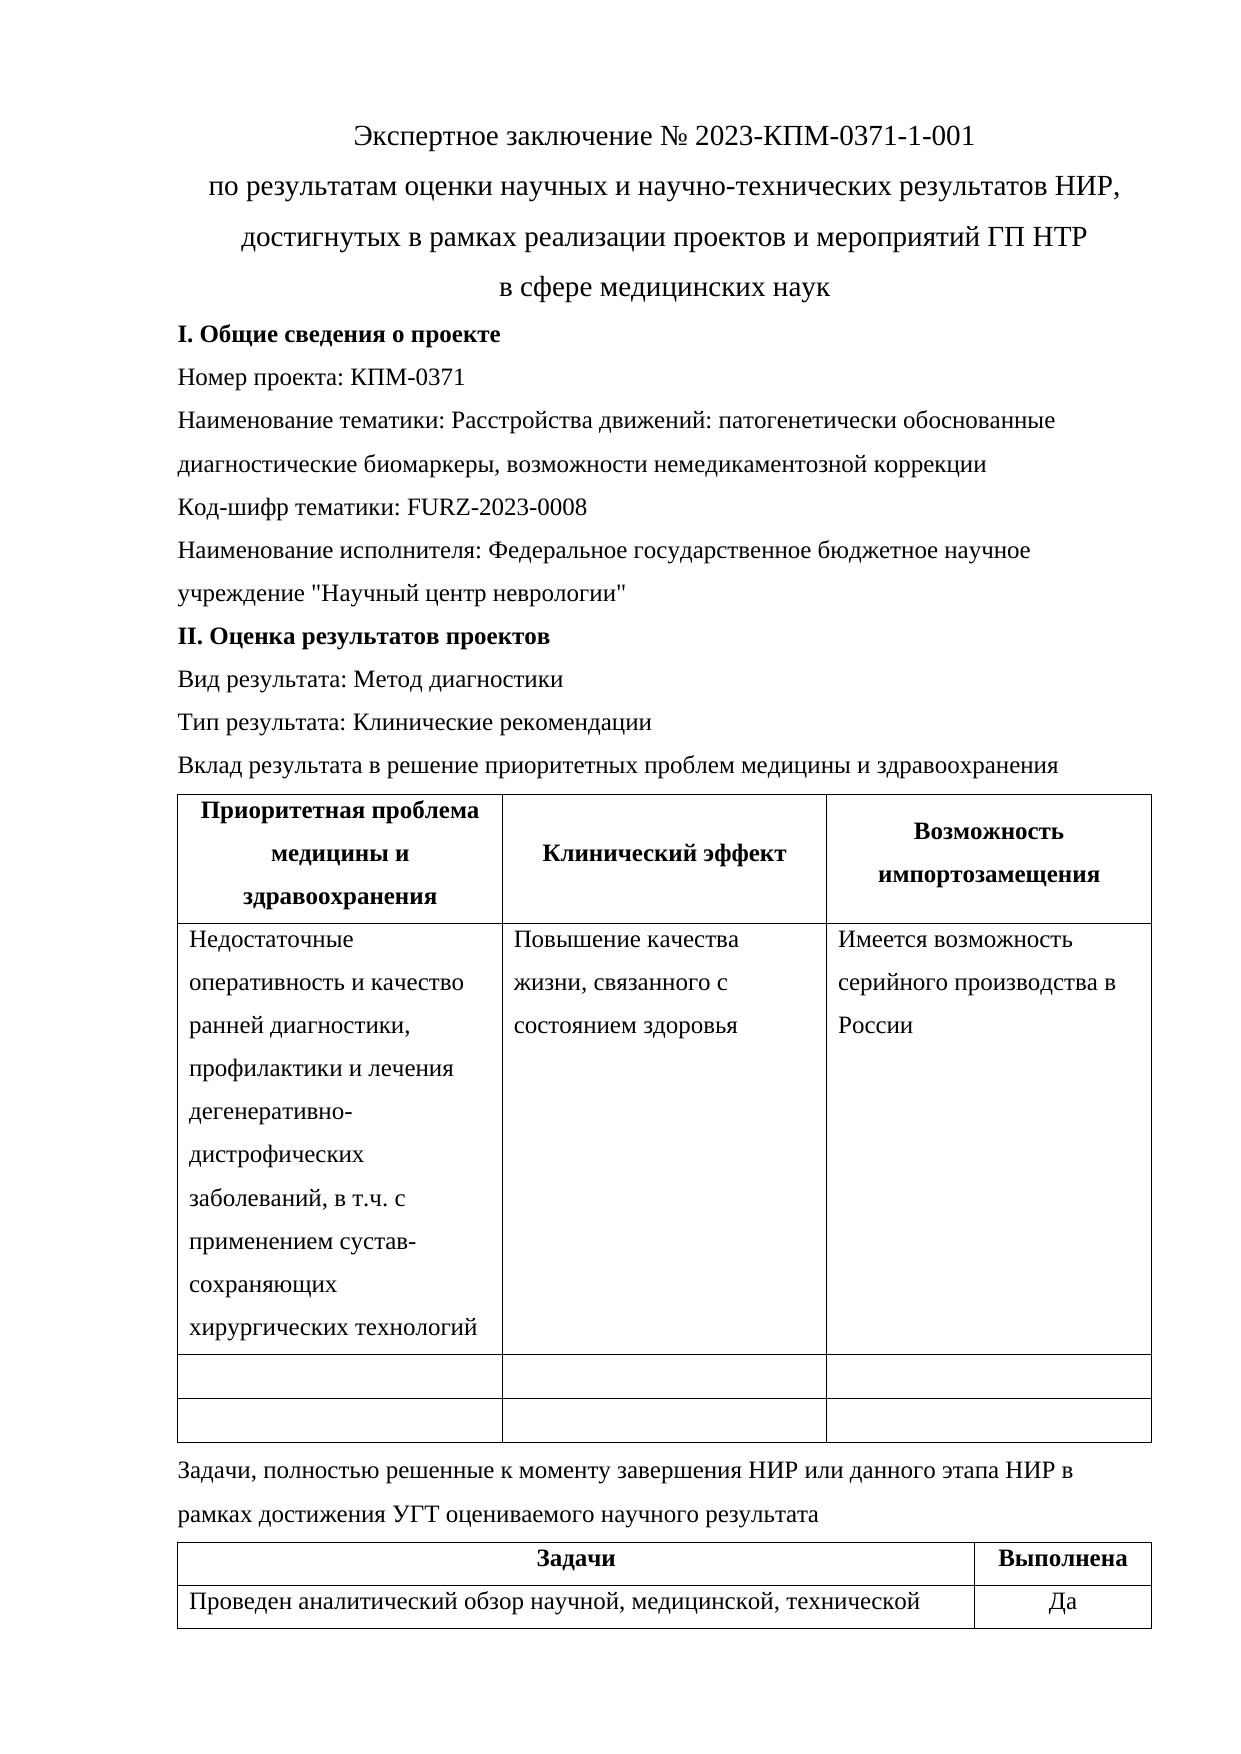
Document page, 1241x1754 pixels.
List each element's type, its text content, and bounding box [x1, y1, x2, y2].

table_header Выполнена [975, 1543, 1151, 1585]
table_header Приоритетная проблема медицины и здравоохранения [178, 795, 502, 923]
text Экспертное заключение № 2023-КПМ-0371-1-001 [177, 118, 1152, 152]
table_cell [827, 1355, 1151, 1398]
text по результатам оценки научных и научно-технических результатов НИР, [177, 168, 1152, 202]
table_cell Да [975, 1586, 1151, 1628]
text Вклад результата в решение приоритетных проблем медицины и здравоохранения [177, 751, 1152, 779]
text Код-шифр тематики: FURZ-2023-0008 [177, 492, 1152, 521]
text Наименование исполнителя: Федеральное государственное бюджетное научное учреждение "Научный центр неврологии" [177, 535, 1152, 607]
table_cell Недостаточные оперативность и качество ранней диагностики, профилактики и лечения дегенеративно-дистрофических заболеваний, в т.ч. с применением сустав-сохраняющих хирургических технологий [178, 924, 502, 1354]
text в сфере медицинских наук [177, 269, 1152, 303]
text Номер проекта: КПМ-0371 [177, 362, 1152, 391]
text Задачи, полностью решенные к моменту завершения НИР или данного этапа НИР в рамках достижения УГТ оцениваемого научного результата [177, 1456, 1152, 1527]
text II. Оценка результатов проектов [177, 621, 1152, 650]
table_header Возможность импортозамещения [827, 795, 1151, 923]
table_cell [827, 1399, 1151, 1442]
text I. Общие сведения о проекте [177, 319, 1152, 348]
text Наименование тематики: Расстройства движений: патогенетически обоснованные диагностические биомаркеры, возможности немедикаментозной коррекции [177, 406, 1152, 477]
table_header Клинический эффект [503, 795, 826, 923]
text Вид результата: Метод диагностики [177, 664, 1152, 693]
text достигнутых в рамках реализации проектов и мероприятий ГП НТР [177, 219, 1152, 252]
text Тип результата: Клинические рекомендации [177, 707, 1152, 736]
table_header Задачи [178, 1543, 974, 1585]
table_cell Проведен аналитический обзор научной, медицинской, технической литературы [178, 1586, 974, 1628]
table_cell [503, 1399, 826, 1442]
table_cell Имеется возможность серийного производства в России [827, 924, 1151, 1354]
table_cell Повышение качества жизни, связанного с состоянием здоровья [503, 924, 826, 1354]
table_cell [178, 1399, 502, 1442]
table_cell [503, 1355, 826, 1398]
table_cell [178, 1355, 502, 1398]
